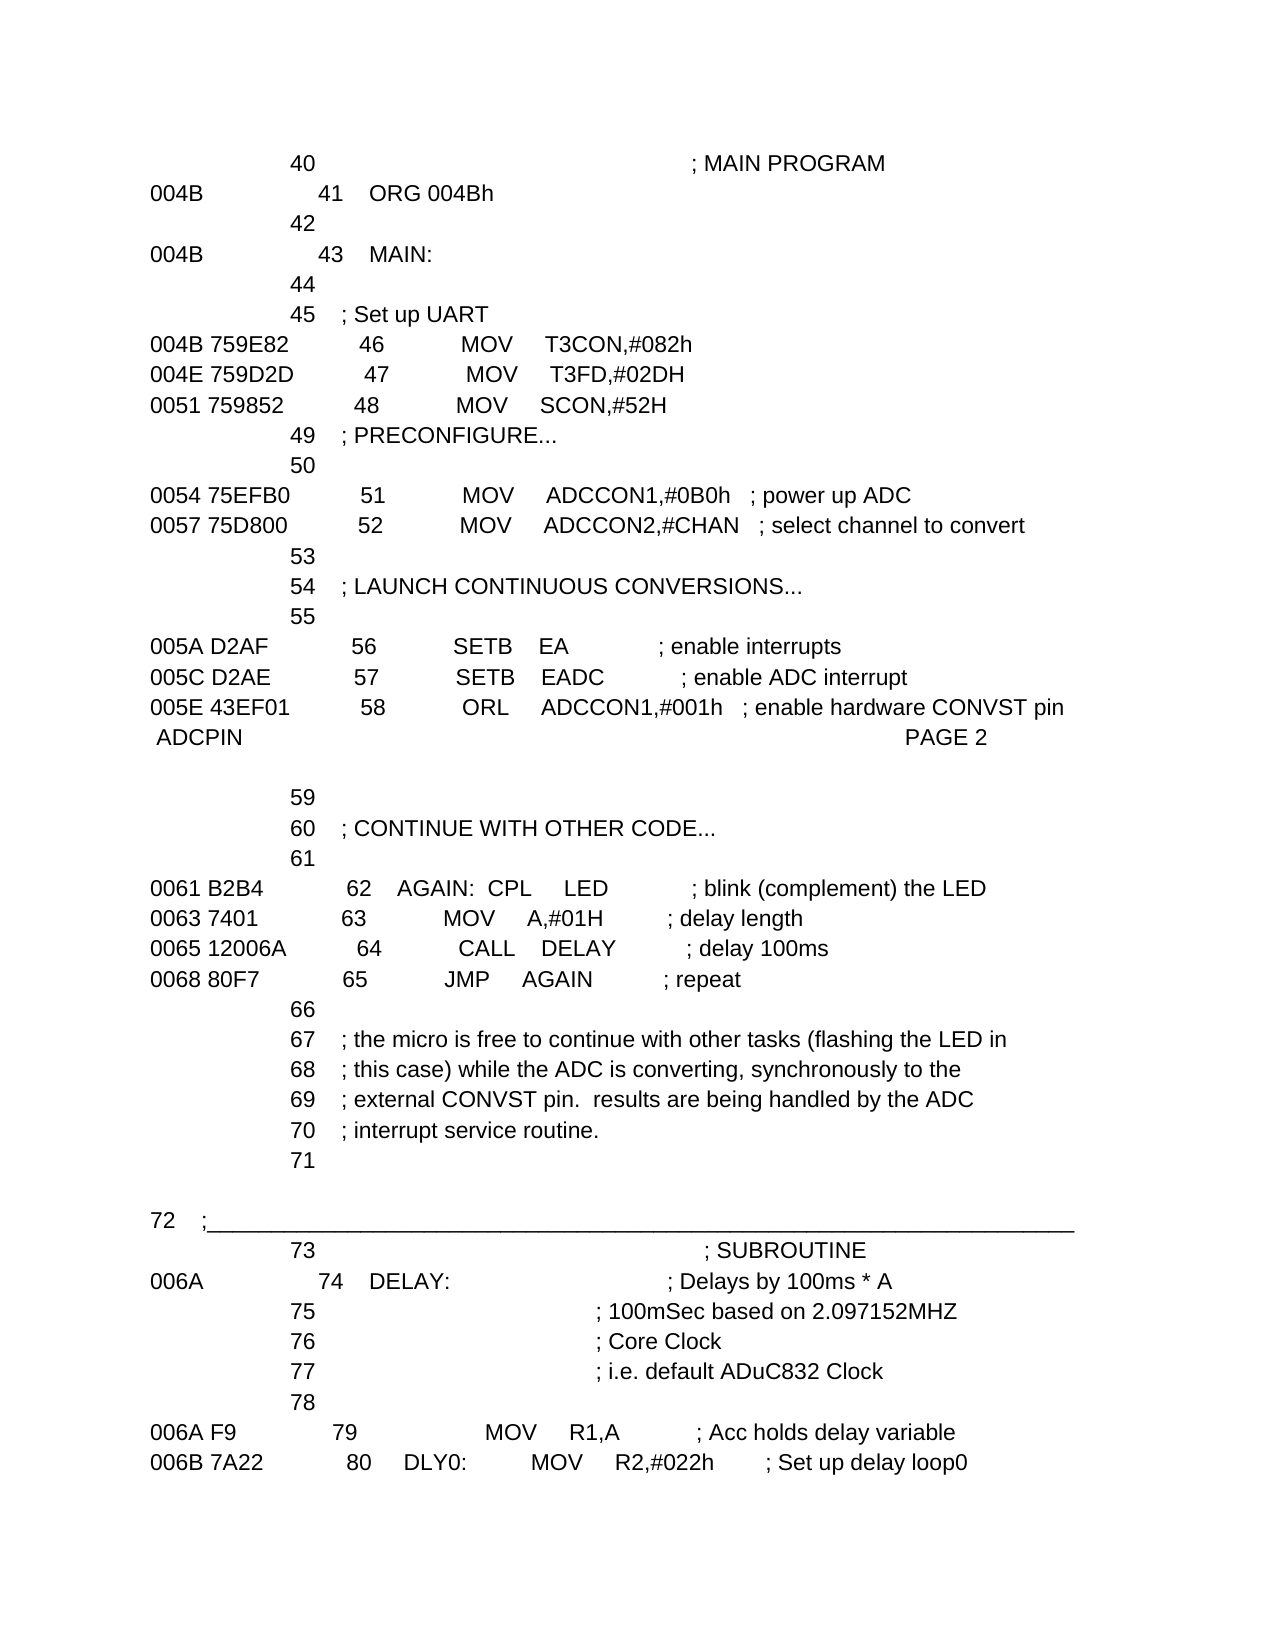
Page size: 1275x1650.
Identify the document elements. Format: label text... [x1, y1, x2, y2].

text 61 [150, 845, 1125, 871]
text 73 ; SUBROUTINE [150, 1237, 1125, 1264]
text 76 ; Core Clock [150, 1328, 1125, 1354]
text 004B 759E82 46 MOV T3CON,#082h [150, 331, 1125, 358]
text 005C D2AE 57 SETB EADC ; enable ADC interrupt [150, 663, 1125, 690]
text 75 ; 100mSec based on 2.097152MHZ [150, 1298, 1125, 1324]
text 66 [150, 996, 1125, 1022]
text 44 [150, 271, 1125, 297]
text 45 ; Set up UART [150, 301, 1125, 327]
text 78 [150, 1388, 1125, 1415]
text 006A 74 DELAY: ; Delays by 100ms * A [150, 1268, 1125, 1294]
text 68 ; this case) while the ADC is converting, synchronously to the [150, 1056, 1125, 1083]
text 006A F9 79 MOV R1,A ; Acc holds delay variable [150, 1419, 1125, 1445]
text 0061 B2B4 62 AGAIN: CPL LED ; blink (complement) the LED [150, 875, 1125, 901]
text 0068 80F7 65 JMP AGAIN ; repeat [150, 966, 1125, 992]
text 005E 43EF01 58 ORL ADCCON1,#001h ; enable hardware CONVST pin [150, 694, 1125, 720]
text 54 ; LAUNCH CONTINUOUS CONVERSIONS... [150, 573, 1125, 599]
text 006B 7A22 80 DLY0: MOV R2,#022h ; Set up delay loop0 [150, 1449, 1125, 1475]
text 0065 12006A 64 CALL DELAY ; delay 100ms [150, 935, 1125, 962]
text 005A D2AF 56 SETB EA ; enable interrupts [150, 633, 1125, 660]
text 0057 75D800 52 MOV ADCCON2,#CHAN ; select channel to convert [150, 512, 1125, 539]
text 004B 43 MAIN: [150, 241, 1125, 267]
text 59 [150, 784, 1125, 811]
text 0063 7401 63 MOV A,#01H ; delay length [150, 905, 1125, 932]
text 77 ; i.e. default ADuC832 Clock [150, 1358, 1125, 1385]
text 60 ; CONTINUE WITH OTHER CODE... [150, 814, 1125, 841]
text 71 [150, 1147, 1125, 1173]
text 70 ; interrupt service routine. [150, 1117, 1125, 1143]
text 42 [150, 210, 1125, 237]
text 40 ; MAIN PROGRAM [150, 150, 1125, 176]
text 69 ; external CONVST pin. results are being handled by the ADC [150, 1086, 1125, 1113]
text 49 ; PRECONFIGURE... [150, 422, 1125, 448]
text 53 [150, 543, 1125, 569]
text 72 ;____________________________________________________________________ [150, 1177, 1125, 1234]
text 004B 41 ORG 004Bh [150, 180, 1125, 207]
text 55 [150, 603, 1125, 629]
text 0051 759852 48 MOV SCON,#52H [150, 392, 1125, 418]
text 67 ; the micro is free to continue with other tasks (flashing the LED in [150, 1026, 1125, 1052]
text 50 [150, 452, 1125, 478]
text ADCPIN PAGE 2 [150, 724, 1125, 750]
text 0054 75EFB0 51 MOV ADCCON1,#0B0h ; power up ADC [150, 482, 1125, 509]
text 004E 759D2D 47 MOV T3FD,#02DH [150, 361, 1125, 388]
